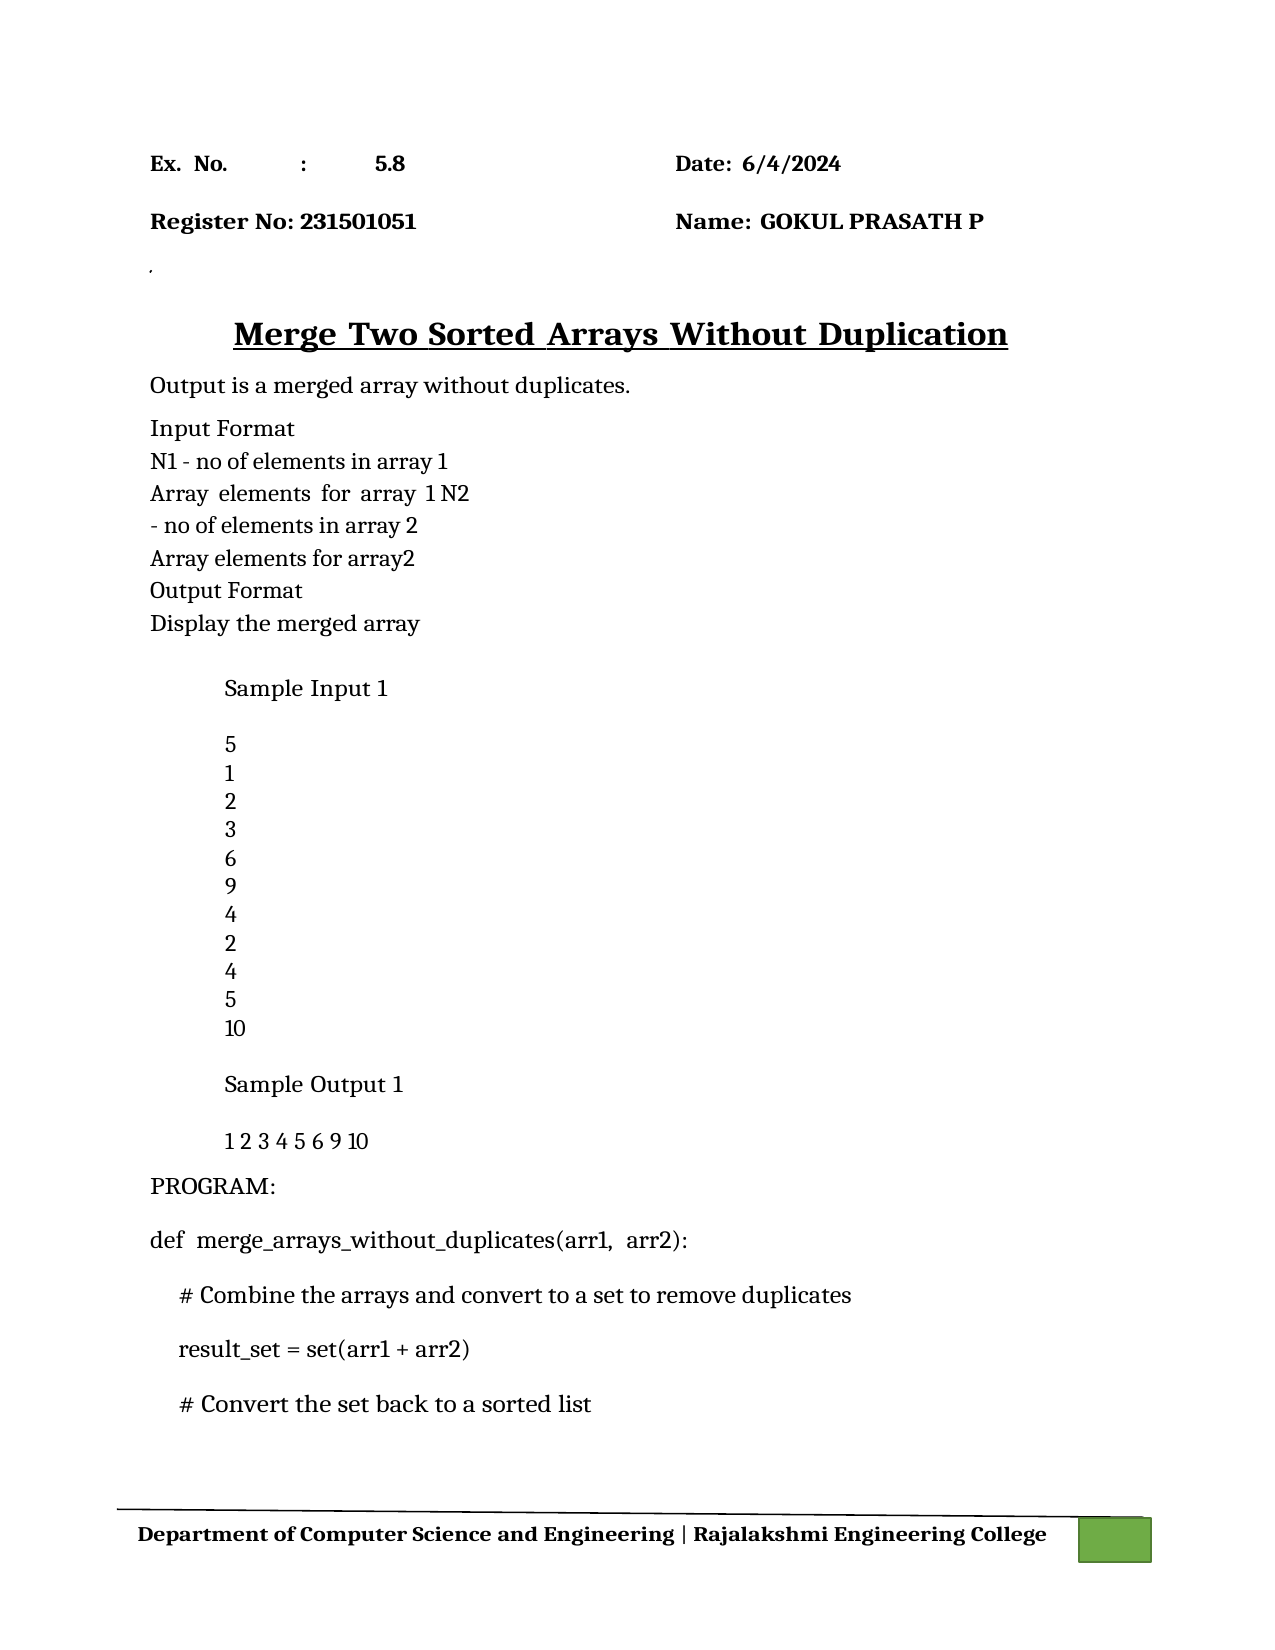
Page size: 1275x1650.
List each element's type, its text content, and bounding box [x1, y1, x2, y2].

text 6 [225, 844, 1219, 872]
text N1 - no of elements in array 1 Array elements for array 1 N2 - no of elements in array 2 Array elements for array2 Output Format [150, 448, 481, 604]
text Ex. No. : 5.8 Date: 6/4/2024 [150, 151, 1219, 177]
text 10 [225, 1014, 1219, 1042]
text 2 [225, 788, 1219, 816]
text PROGRAM: [150, 1173, 1219, 1201]
text Register No: 231501051 Name: GOKUL PRASATH P [150, 209, 1219, 235]
text 1 [225, 760, 1219, 787]
text 1 2 3 4 5 6 9 10 [225, 1128, 1219, 1156]
text 4 [225, 958, 1219, 985]
text 5 [225, 986, 1219, 1014]
text # Convert the set back to a sorted list [178, 1389, 1219, 1418]
text Display the merged array [150, 609, 1219, 637]
text 9 [225, 873, 1219, 900]
text 5 [225, 731, 1219, 759]
text Sample Output 1 [225, 1071, 1219, 1099]
text Output is a merged array without duplicates. Input Format [150, 357, 669, 442]
text 3 [225, 816, 1219, 844]
text def merge_arrays_without_duplicates(arr1, arr2): [150, 1226, 1219, 1255]
text Sample Input 1 [225, 674, 1219, 702]
text 2 [225, 929, 1219, 957]
subtitle Merge Two Sorted Arrays Without Duplication [233, 316, 1219, 354]
text # Combine the arrays and convert to a set to remove duplicates result_set = set(arr1 + arr2) [178, 1281, 946, 1364]
text 4 [225, 901, 1219, 929]
